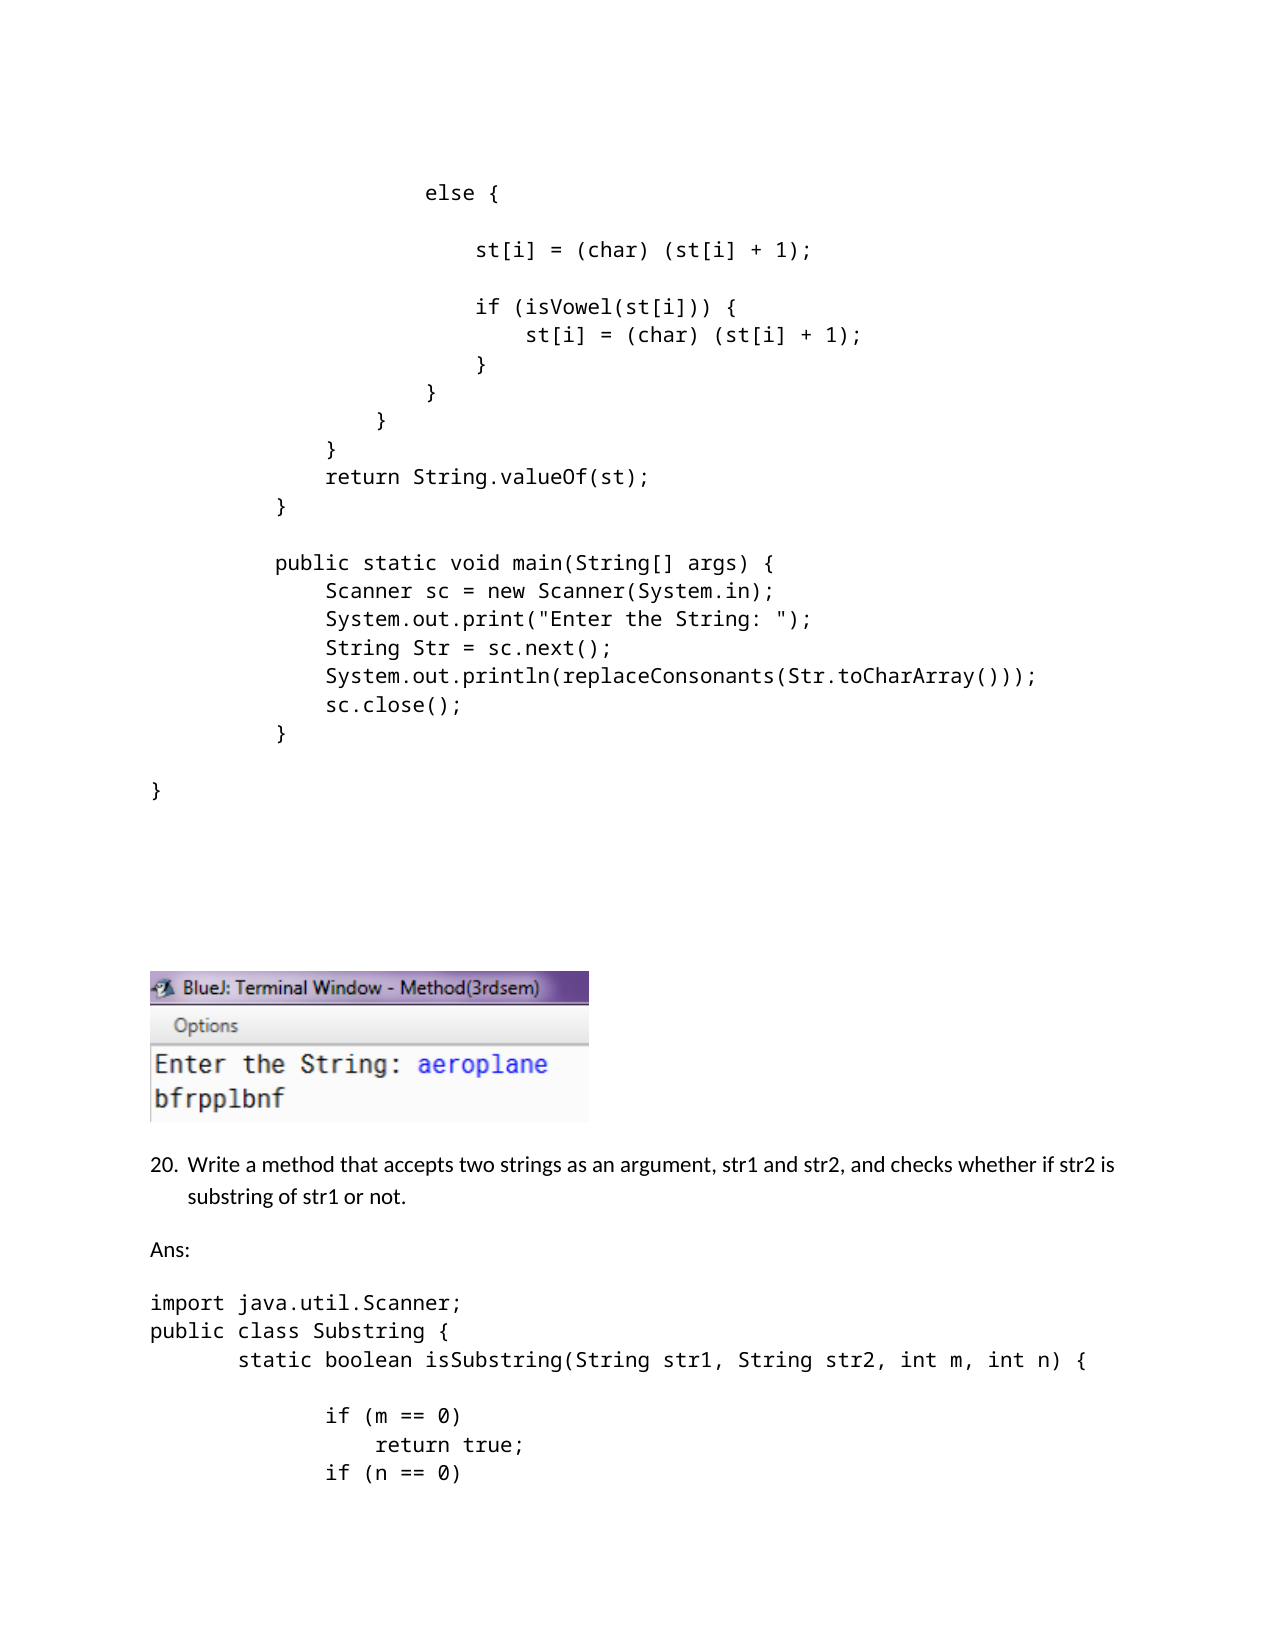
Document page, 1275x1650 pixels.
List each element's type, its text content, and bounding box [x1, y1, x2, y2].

text if (m == 0) [150, 1401, 1125, 1430]
text Ans: [150, 1235, 1125, 1263]
text else { [150, 178, 1125, 207]
text public class Substring { [150, 1316, 1125, 1345]
text sc.close(); [150, 690, 1125, 718]
picture [150, 971, 589, 1122]
text } [150, 349, 1125, 377]
text } [150, 406, 1125, 434]
text String Str = sc.next(); [150, 633, 1125, 661]
text System.out.print("Enter the String: "); [150, 604, 1125, 633]
text if (n == 0) [150, 1458, 1125, 1487]
list Write a method that accepts two strings as an argument, str1 and str2, and checks whether if str2 is substring of str1 or not. [150, 1150, 1125, 1210]
text static boolean isSubstring(String str1, String str2, int m, int n) { [150, 1345, 1125, 1373]
text } [150, 718, 1125, 747]
text } [150, 377, 1125, 406]
text st[i] = (char) (st[i] + 1); [150, 235, 1125, 264]
text return String.valueOf(st); [150, 462, 1125, 491]
text public static void main(String[] args) { [150, 548, 1125, 576]
text st[i] = (char) (st[i] + 1); [150, 320, 1125, 349]
text } [150, 775, 1125, 804]
text } [150, 491, 1125, 519]
text } [150, 434, 1125, 462]
text Scanner sc = new Scanner(System.in); [150, 576, 1125, 604]
text if (isVowel(st[i])) { [150, 292, 1125, 320]
text import java.util.Scanner; [150, 1288, 1125, 1316]
text return true; [150, 1430, 1125, 1458]
text System.out.println(replaceConsonants(Str.toCharArray())); [150, 661, 1125, 690]
